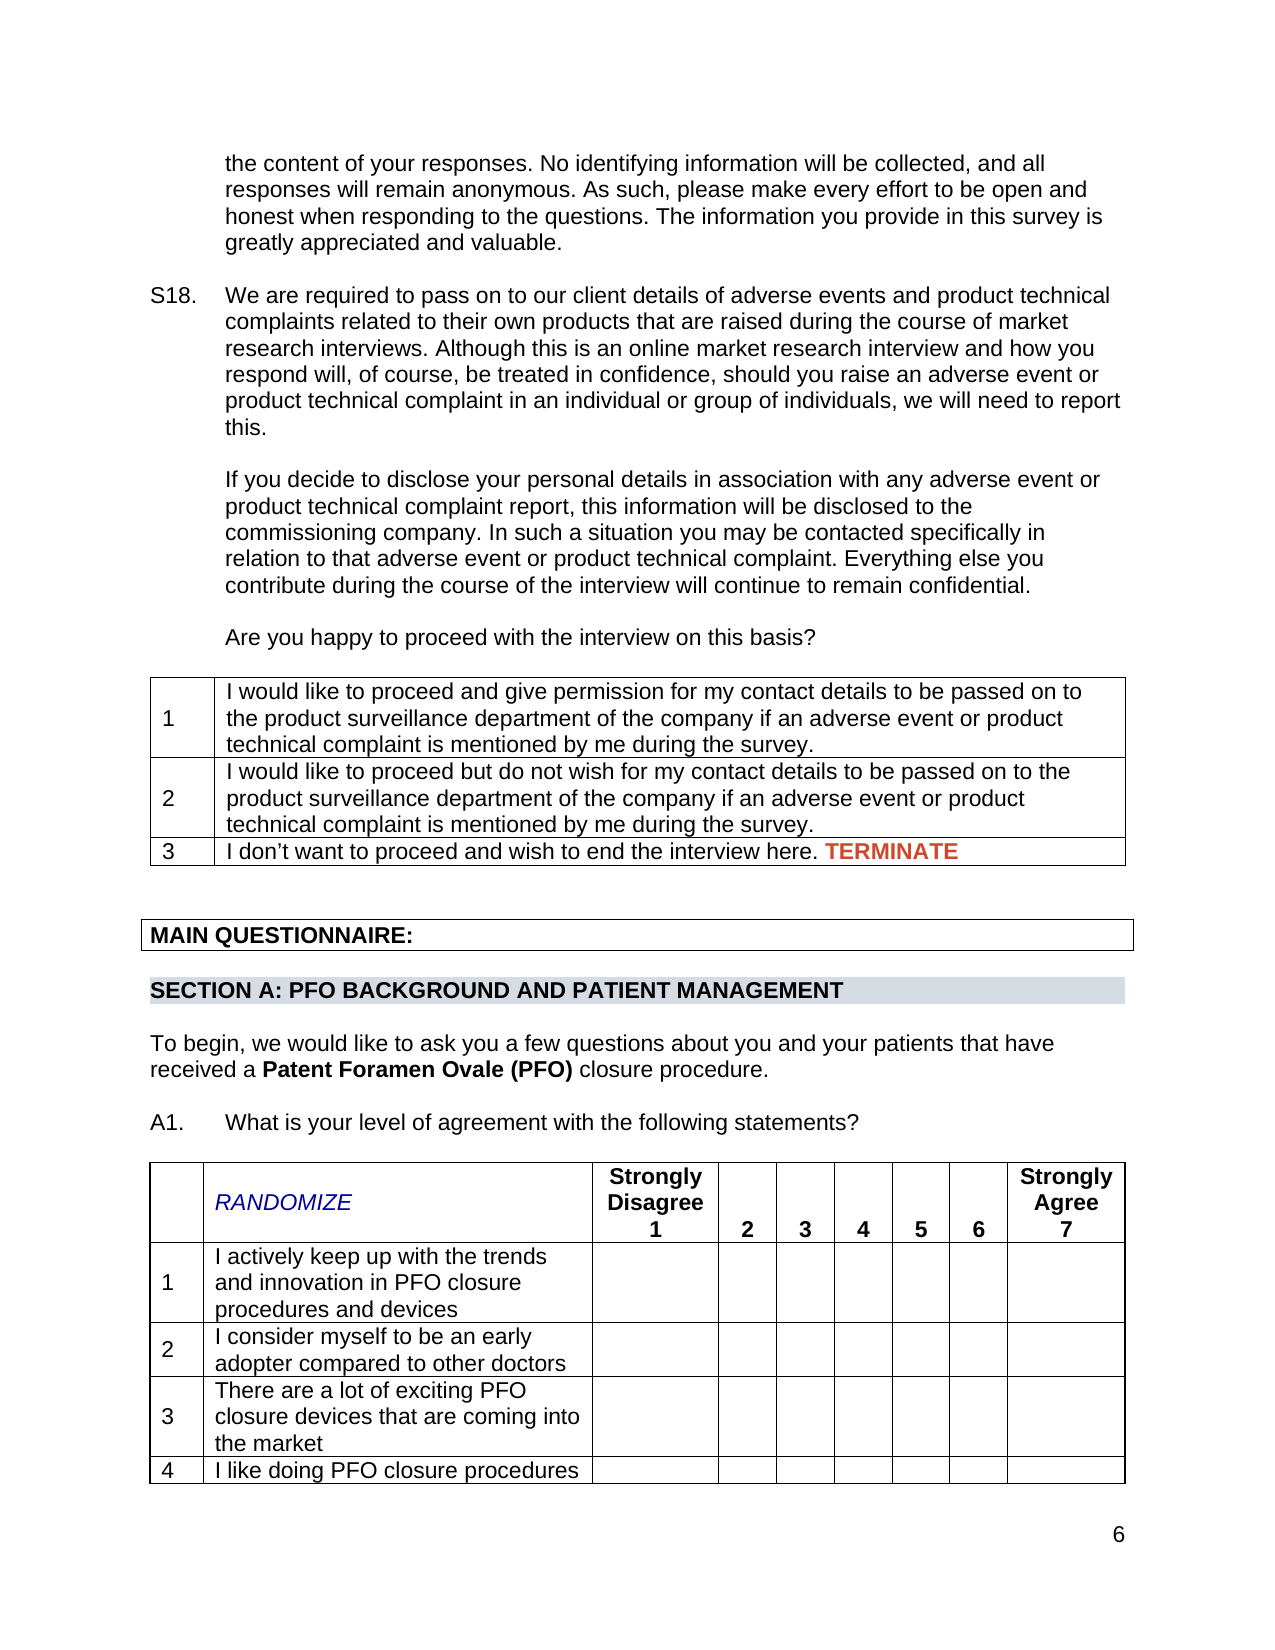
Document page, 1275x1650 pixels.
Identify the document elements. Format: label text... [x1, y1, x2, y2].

table_cell I consider myself to be an early adopter compared to other doctors [204, 1323, 592, 1376]
table_cell [593, 1377, 718, 1456]
table_cell [893, 1323, 949, 1376]
text Are you happy to proceed with the interview on this basis? [225, 624, 1125, 651]
table_header 2 [719, 1163, 776, 1242]
text SECTION A: PFO BACKGROUND AND PATIENT MANAGEMENT [150, 977, 1125, 1004]
table_header Strongly Agree 7 [1008, 1163, 1124, 1242]
table_cell I don’t want to proceed and wish to end the interview here. TERMINATE [215, 838, 1125, 865]
table_cell [719, 1457, 776, 1483]
table_cell I would like to proceed but do not wish for my contact details to be passed on to the product surveillance department of the company if an adverse event or product technical complaint is mentioned by me during the survey. [215, 758, 1125, 837]
table_cell [1008, 1243, 1124, 1322]
table_header 1 [151, 678, 214, 757]
table_cell [950, 1243, 1007, 1322]
table_cell [835, 1243, 892, 1322]
table_cell [835, 1323, 892, 1376]
table_cell [950, 1323, 1007, 1376]
table_cell I like doing PFO closure procedures [204, 1457, 592, 1483]
text If you decide to disclose your personal details in association with any adverse event or product technical complaint report, this information will be disclosed to the commissioning company. In such a situation you may be contacted specifically in relation to that adverse event or product technical complaint. Everything else you contribute during the course of the interview will continue to remain confidential. [225, 466, 1125, 598]
table_cell [593, 1323, 718, 1376]
table_cell [1008, 1377, 1124, 1456]
text MAIN QUESTIONNAIRE: [142, 920, 1133, 950]
table_cell 2 [151, 1323, 203, 1376]
table_cell [950, 1457, 1007, 1483]
table_cell [777, 1377, 834, 1456]
table_header 3 [777, 1163, 834, 1242]
table_cell [893, 1377, 949, 1456]
table_cell I actively keep up with the trends and innovation in PFO closure procedures and devices [204, 1243, 592, 1322]
table_cell [593, 1457, 718, 1483]
table_cell [950, 1377, 1007, 1456]
text A1. What is your level of agreement with the following statements? [150, 1109, 1125, 1136]
table_cell [719, 1243, 776, 1322]
table_header 4 [835, 1163, 892, 1242]
table_cell [777, 1323, 834, 1376]
table_cell [1008, 1457, 1124, 1483]
table_header Strongly Disagree 1 [593, 1163, 718, 1242]
table_cell [719, 1323, 776, 1376]
table_header 6 [950, 1163, 1007, 1242]
table_header RANDOMIZE [204, 1163, 592, 1242]
table_cell [1008, 1323, 1124, 1376]
table_cell 4 [151, 1457, 203, 1483]
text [150, 150, 1125, 255]
table_cell [593, 1243, 718, 1322]
table_cell There are a lot of exciting PFO closure devices that are coming into the market [204, 1377, 592, 1456]
table_cell [893, 1243, 949, 1322]
text To begin, we would like to ask you a few questions about you and your patients that have received a Patent Foramen Ovale (PFO) closure procedure. [150, 1030, 1125, 1083]
table_cell [777, 1243, 834, 1322]
table_cell [835, 1457, 892, 1483]
table_cell 1 [151, 1243, 203, 1322]
table_cell 3 [151, 1377, 203, 1456]
table_cell [893, 1457, 949, 1483]
table_cell 3 [151, 838, 214, 865]
table_cell 2 [151, 758, 214, 837]
table_header [151, 1163, 203, 1242]
table_header 5 [893, 1163, 949, 1242]
table_cell [777, 1457, 834, 1483]
table_header I would like to proceed and give permission for my contact details to be passed on to the product surveillance department of the company if an adverse event or product technical complaint is mentioned by me during the survey. [215, 678, 1125, 757]
text S18. We are required to pass on to our client details of adverse events and product technical complaints related to their own products that are raised during the course of market research interviews. Although this is an online market research interview and how you respond will, of course, be treated in confidence, should you raise an adverse event or product technical complaint in an individual or group of individuals, we will need to report this. [150, 282, 1125, 440]
table_cell [835, 1377, 892, 1456]
table_cell [719, 1377, 776, 1456]
